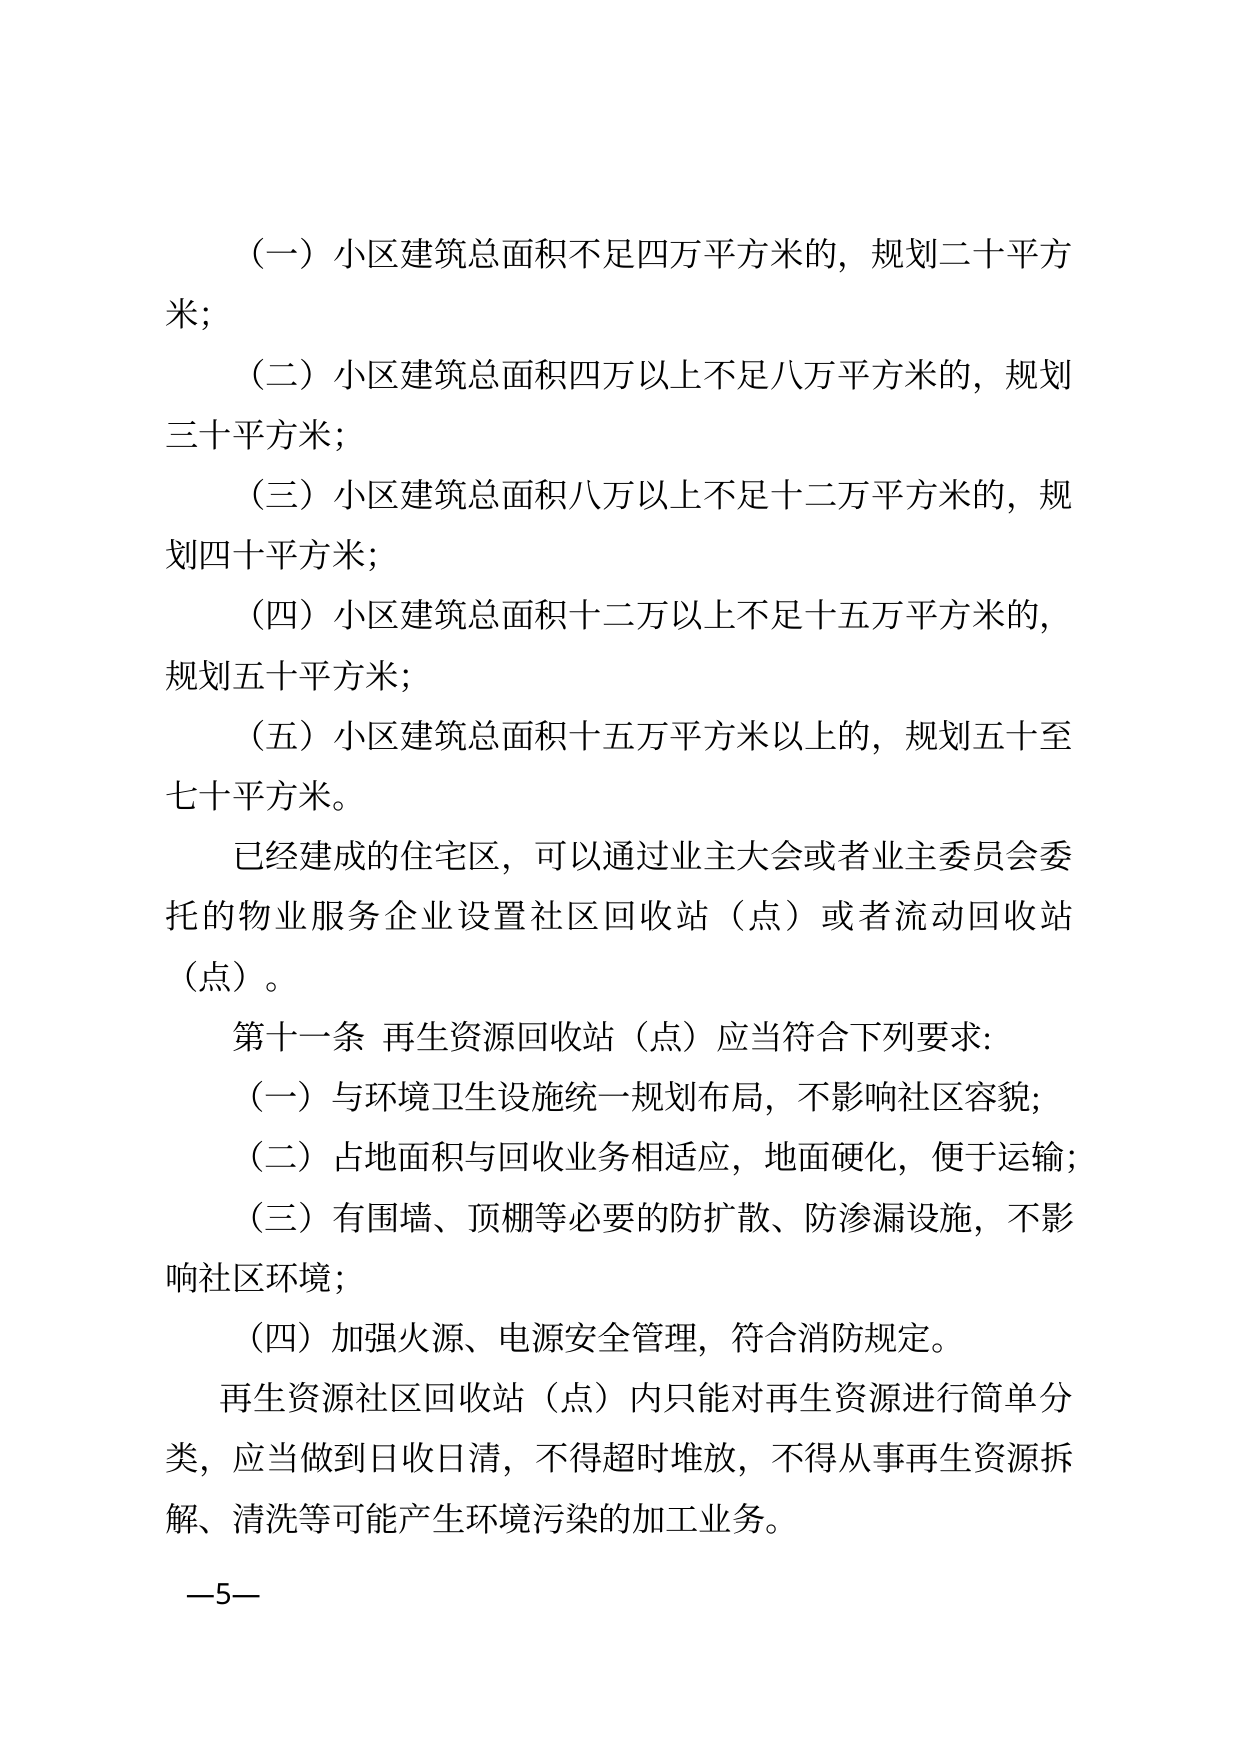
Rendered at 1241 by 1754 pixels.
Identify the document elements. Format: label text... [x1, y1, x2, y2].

text （三）有围墙、顶棚等必要的防扩散、防渗漏设施，不影响社区环境； [165, 1182, 1075, 1302]
text 再生资源社区回收站（点）内只能对再生资源进行简单分类，应当做到日收日清，不得超时堆放，不得从事再生资源拆解、清洗等可能产生环境污染的加工业务。 [165, 1362, 1075, 1543]
text 已经建成的住宅区，可以通过业主大会或者业主委员会委托的物业服务企业设置社区回收站（点）或者流动回收站（点）。 [165, 821, 1075, 1001]
text 第十一条 再生资源回收站（点）应当符合下列要求: [165, 1001, 1075, 1061]
text （四）小区建筑总面积十二万以上不足十五万平方米的，规划五十平方米； [165, 580, 1075, 700]
text （一）小区建筑总面积不足四万平方米的，规划二十平方米； [165, 218, 1075, 339]
text （三）小区建筑总面积八万以上不足十二万平方米的，规划四十平方米； [165, 459, 1075, 580]
text （二）占地面积与回收业务相适应，地面硬化，便于运输； [165, 1122, 1075, 1182]
text （五）小区建筑总面积十五万平方米以上的，规划五十至七十平方米。 [165, 700, 1075, 821]
text （四）加强火源、电源安全管理，符合消防规定。 [165, 1302, 1075, 1362]
text （二）小区建筑总面积四万以上不足八万平方米的，规划三十平方米； [165, 339, 1075, 459]
text （一）与环境卫生设施统一规划布局，不影响社区容貌; [165, 1061, 1075, 1122]
